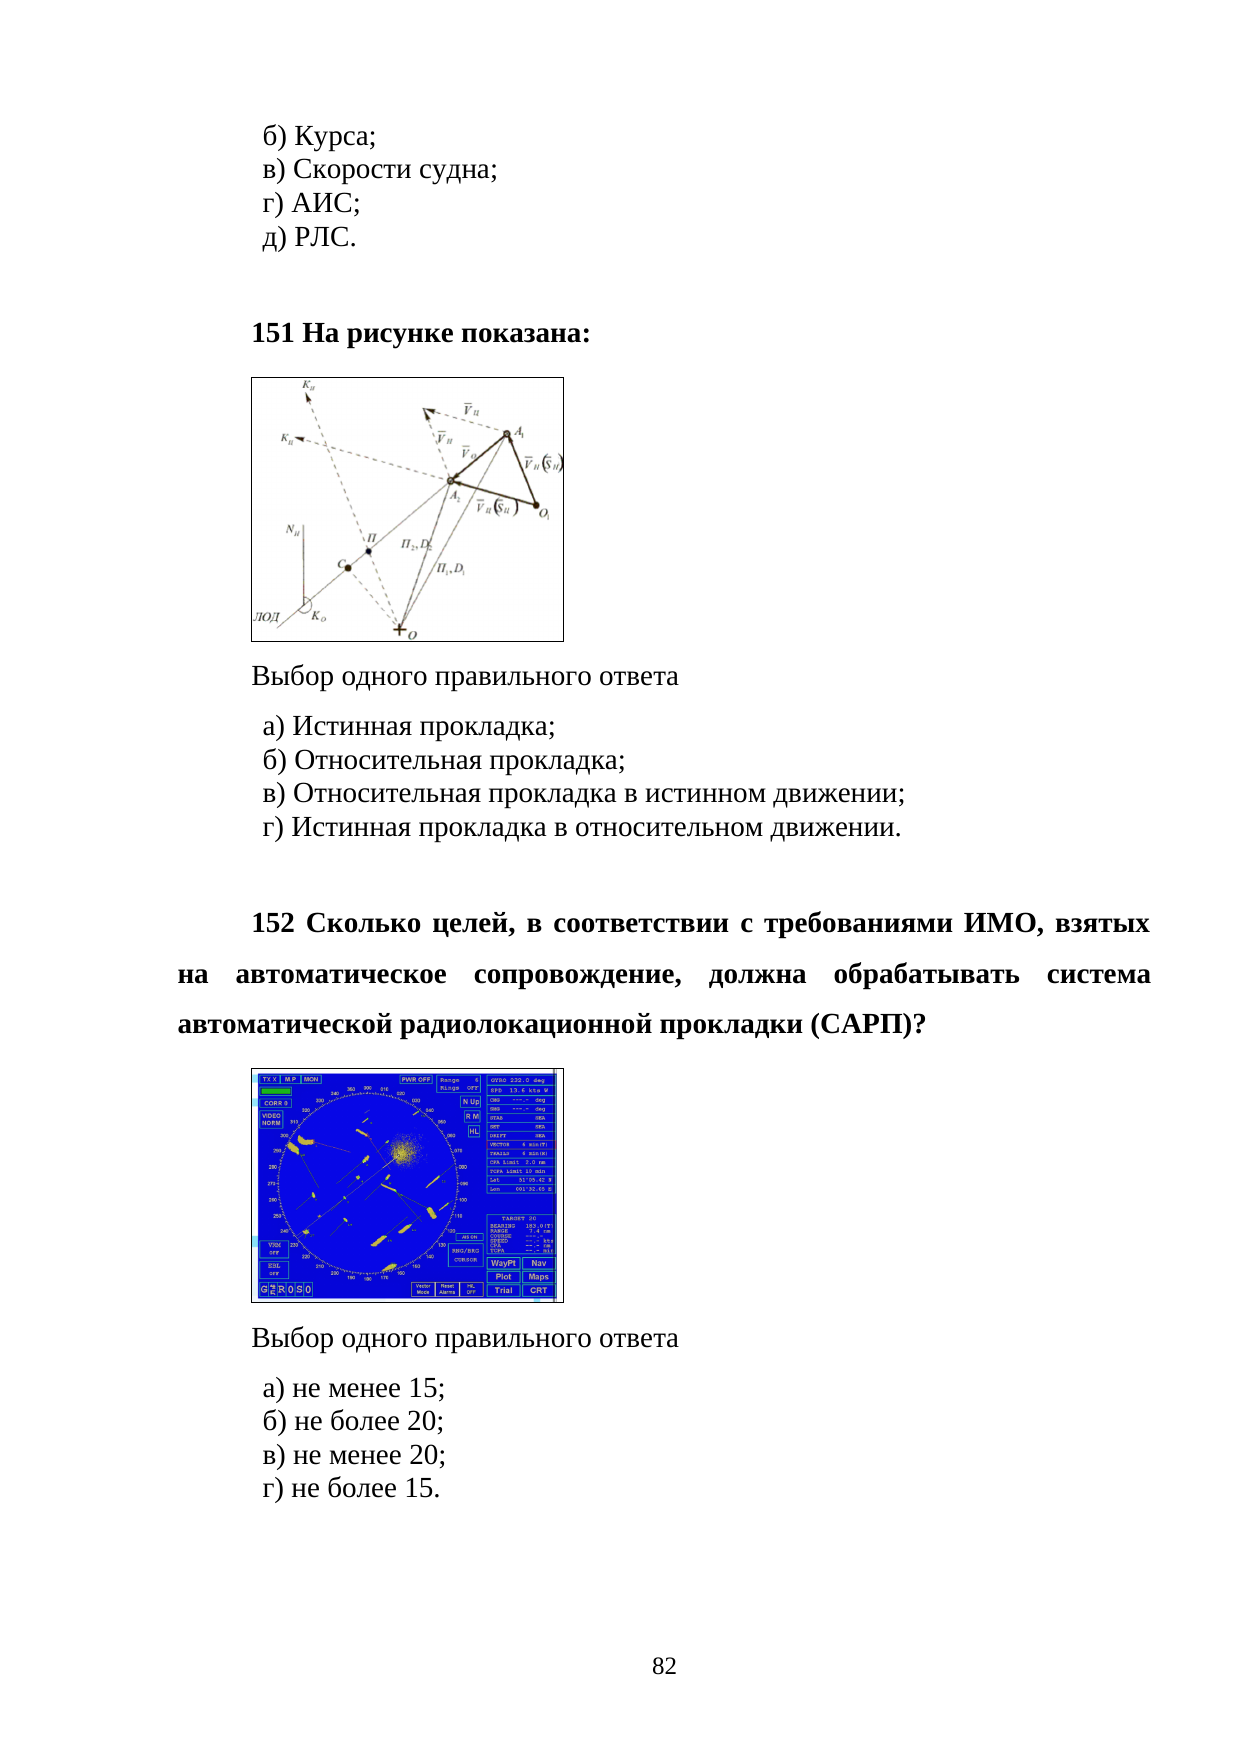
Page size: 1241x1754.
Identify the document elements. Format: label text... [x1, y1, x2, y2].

text 152 Сколько целей, в соответствии с требованиями ИМО, взятых на автоматическое сопровождение, должна обрабатывать система автоматической радиолокационной прокладки (САРП)? [177, 906, 1152, 1040]
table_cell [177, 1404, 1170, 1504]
picture [252, 1069, 563, 1302]
text Выбор одного правильного ответа [177, 1320, 1152, 1353]
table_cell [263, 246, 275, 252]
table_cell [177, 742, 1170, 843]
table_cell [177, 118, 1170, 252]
text Выбор одного правильного ответа [177, 658, 1152, 692]
picture [252, 378, 563, 641]
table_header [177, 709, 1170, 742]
text 151 На рисунке показана: [177, 315, 1152, 349]
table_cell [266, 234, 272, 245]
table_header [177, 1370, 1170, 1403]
